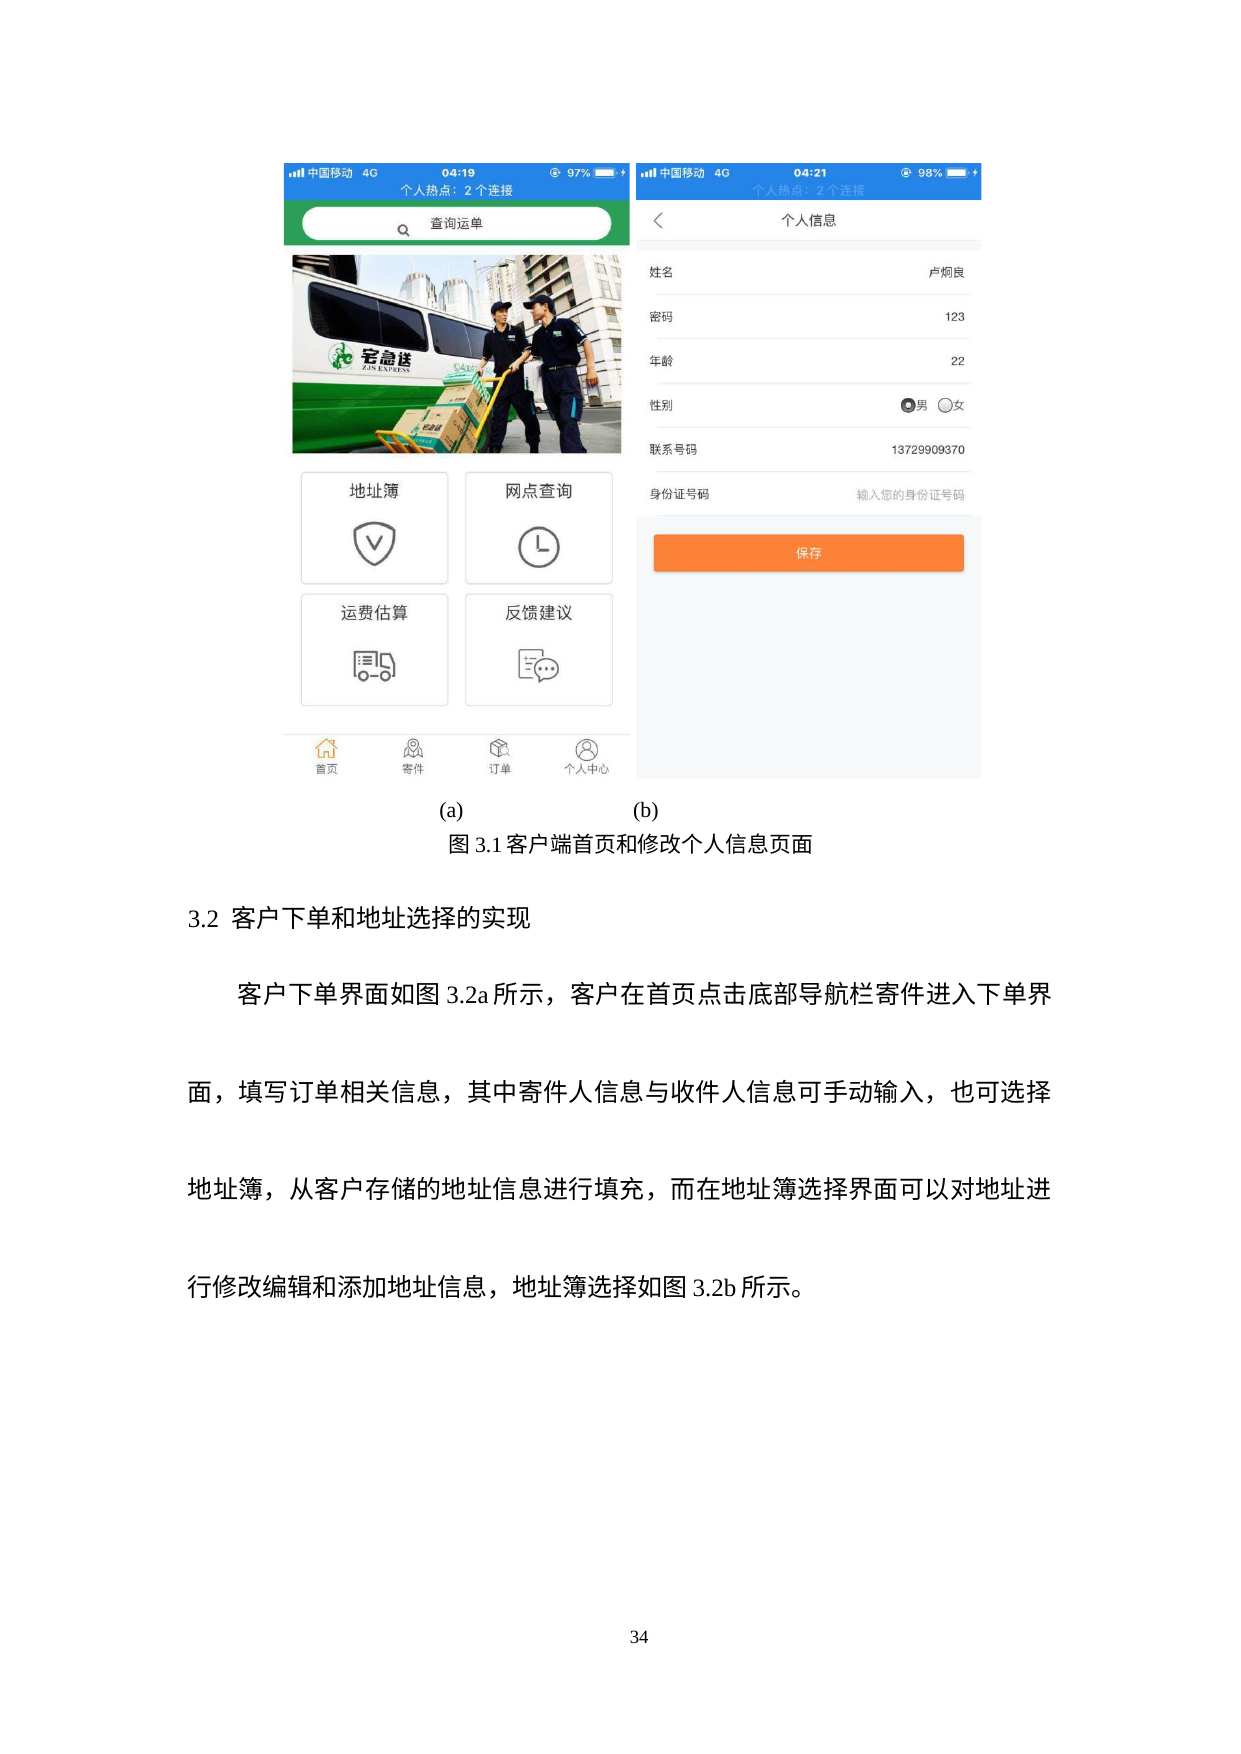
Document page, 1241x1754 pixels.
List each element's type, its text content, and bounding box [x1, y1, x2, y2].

text (a) (b) [417, 794, 1053, 826]
picture [636, 163, 982, 779]
subtitle 3.2 客户下单和地址选择的实现 [188, 884, 1053, 949]
text 客户下单界面如图3.2a所示，客户在首页点击底部导航栏寄件进入下单界面，填写订单相关信息，其中寄件人信息与收件人信息可手动输入，也可选择地址簿，从客户存储的地址信息进行填充，而在地址簿选择界面可以对地址进行修改编辑和添加地址信息，地址簿选择如图3.2b所示。 [187, 961, 1053, 1318]
picture [283, 163, 630, 779]
text 图3.1客户端首页和修改个人信息页面 [187, 826, 1053, 859]
